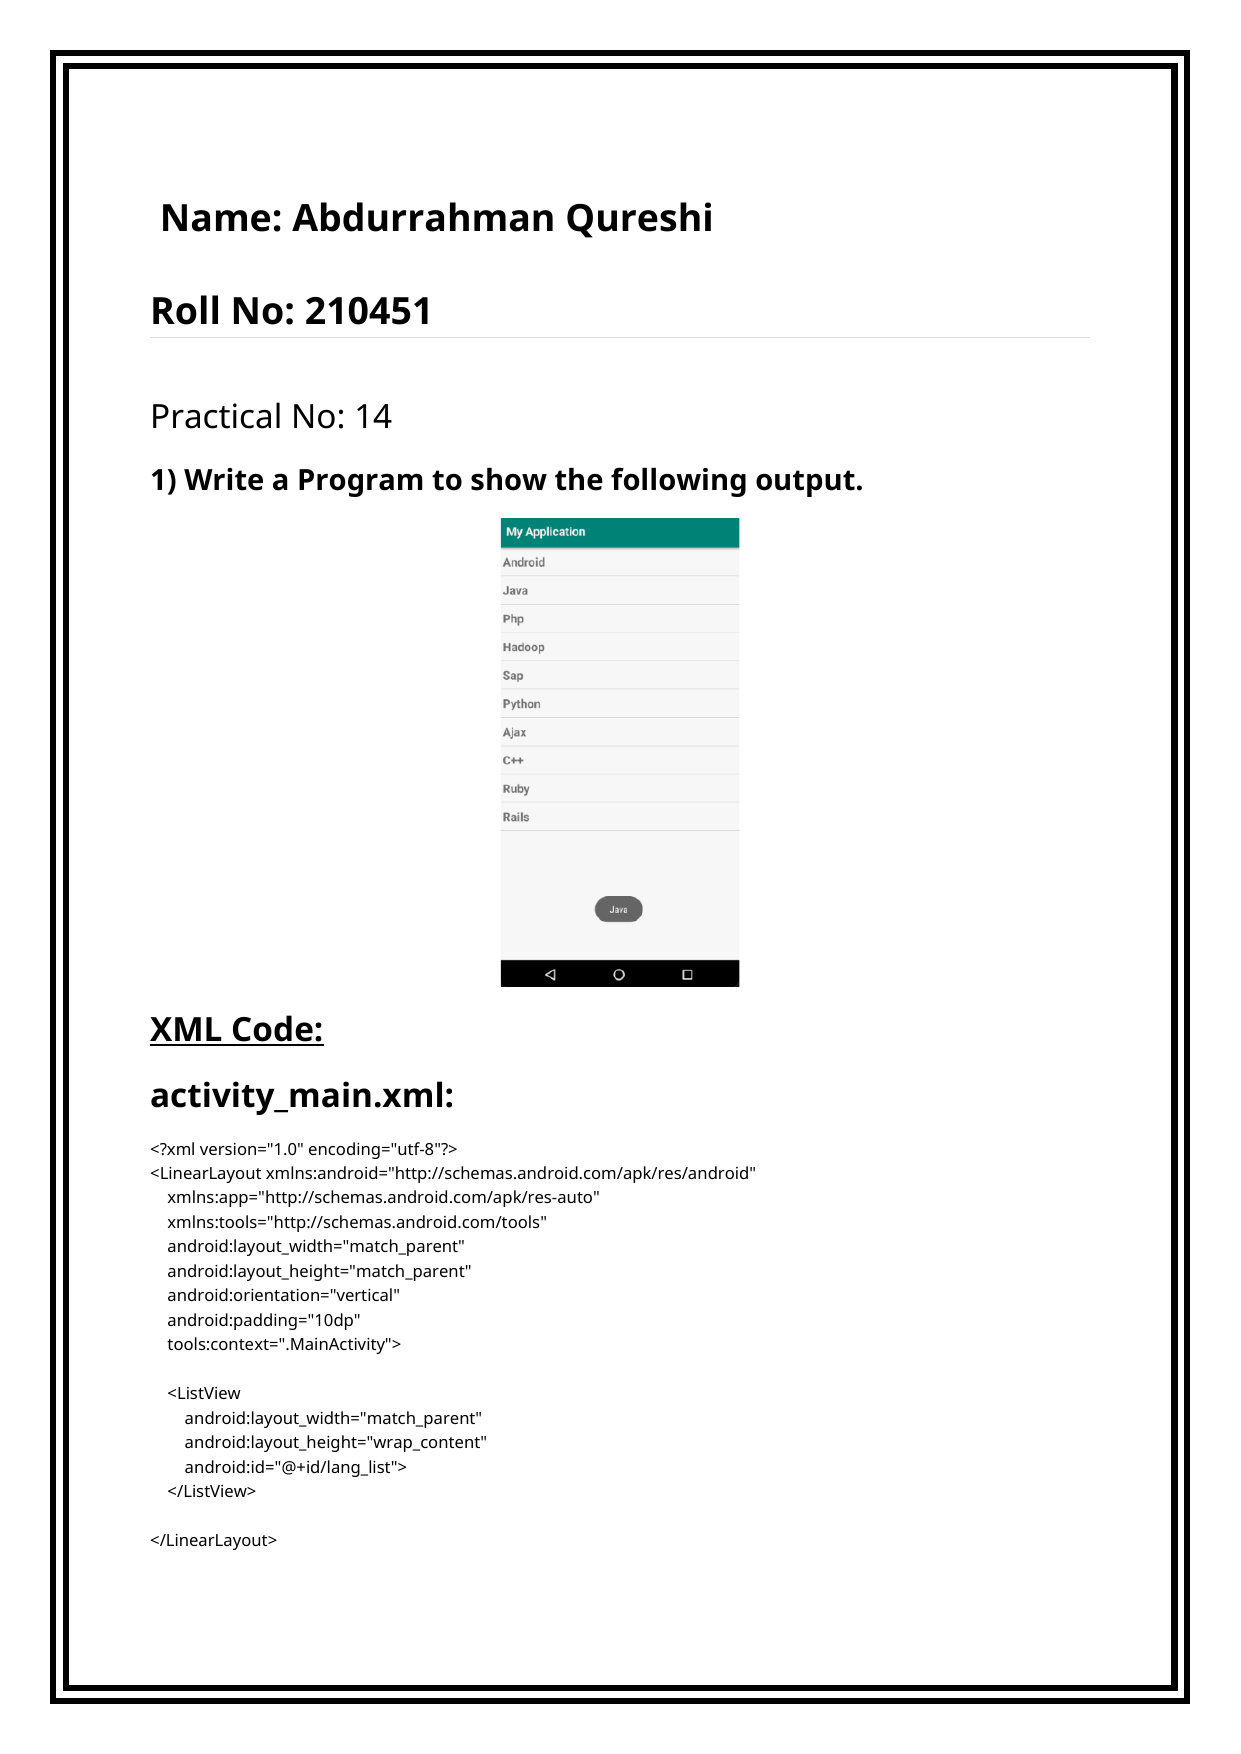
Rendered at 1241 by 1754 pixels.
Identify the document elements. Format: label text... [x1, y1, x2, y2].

subtitle Name: Abdurrahman Qureshi [150, 192, 1090, 243]
text <?xml version="1.0" encoding="utf-8"?> <LinearLayout xmlns:android="http://schemas.android.com/apk/res/android" xmlns:app="http://schemas.android.com/apk/res-auto" xmlns:tools="http://schemas.android.com/tools" android:layout_width="match_parent" android:layout_height="match_parent" android:orientation="vertical" android:padding="10dp" tools:context=".MainActivity"> <ListView android:layout_width="match_parent" android:layout_height="wrap_content" android:id="@+id/lang_list"> </ListView> </LinearLayout> [150, 1137, 1090, 1551]
subtitle Roll No: 210451 [150, 284, 1090, 337]
text XML Code: [150, 1006, 1090, 1051]
text activity_main.xml: [150, 1071, 1090, 1117]
picture [500, 518, 740, 987]
text 1) Write a Program to show the following output. [150, 459, 1090, 498]
text Practical No: 14 [150, 393, 1090, 438]
